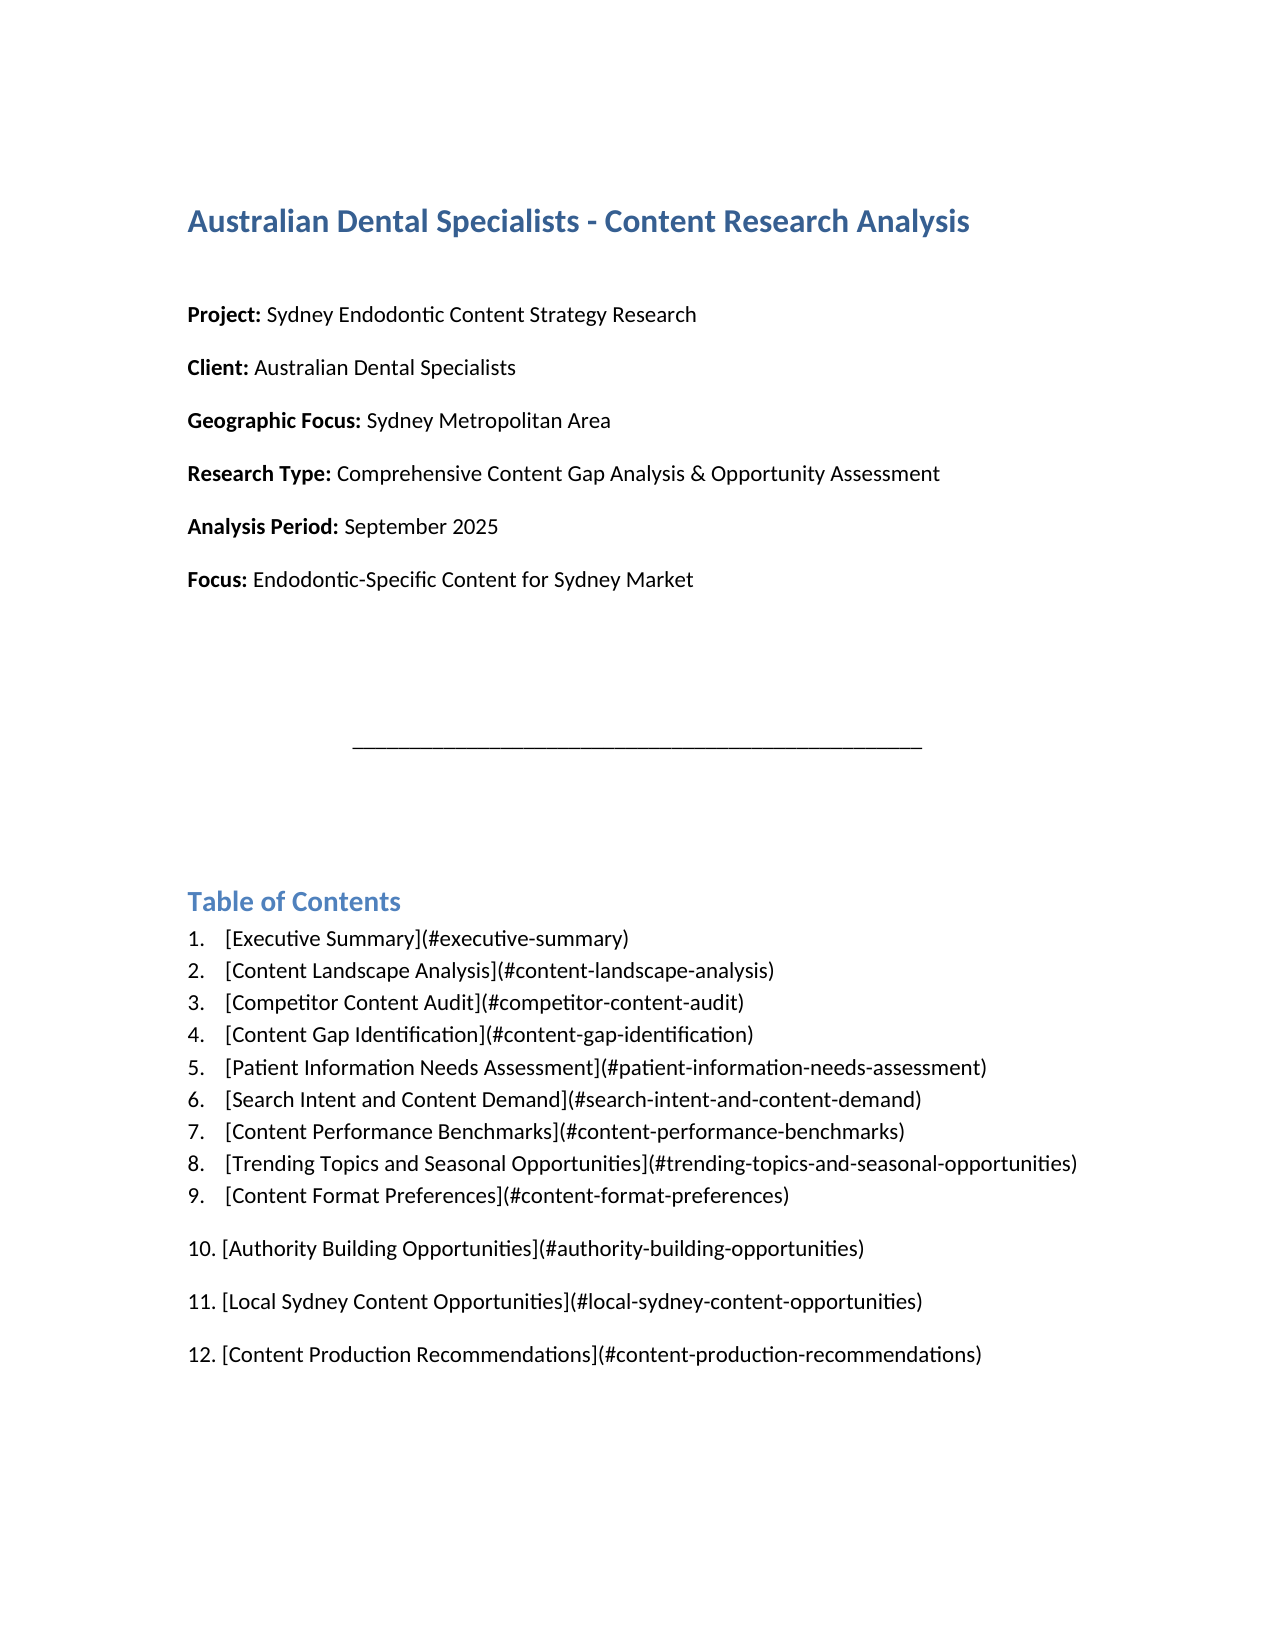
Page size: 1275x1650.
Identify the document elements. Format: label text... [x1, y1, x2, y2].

text Focus: Endodontic-Specific Content for Sydney Market [187, 565, 1087, 593]
subtitle Table of Contents [187, 883, 1087, 919]
text 11. [Local Sydney Content Opportunities](#local-sydney-content-opportunities) [187, 1287, 1087, 1316]
list [Search Intent and Content Demand](#search-intent-and-content-demand) [187, 1085, 1087, 1113]
text Research Type: Comprehensive Content Gap Analysis & Opportunity Assessment [187, 459, 1087, 487]
subtitle Australian Dental Specialists - Content Research Analysis [187, 200, 1087, 241]
text Geographic Focus: Sydney Metropolitan Area [187, 406, 1087, 434]
text __________________________________________________ [187, 724, 1087, 752]
list [Trending Topics and Seasonal Opportunities](#trending-topics-and-seasonal-opportunities) [187, 1149, 1087, 1177]
list [Executive Summary](#executive-summary) [187, 924, 1087, 952]
list [Content Format Preferences](#content-format-preferences) [187, 1181, 1087, 1209]
list [Content Performance Benchmarks](#content-performance-benchmarks) [187, 1117, 1087, 1145]
text Analysis Period: September 2025 [187, 512, 1087, 540]
list [Patient Information Needs Assessment](#patient-information-needs-assessment) [187, 1053, 1087, 1081]
list [Content Gap Identification](#content-gap-identification) [187, 1021, 1087, 1048]
text 12. [Content Production Recommendations](#content-production-recommendations) [187, 1341, 1087, 1368]
text 10. [Authority Building Opportunities](#authority-building-opportunities) [187, 1234, 1087, 1262]
list [Content Landscape Analysis](#content-landscape-analysis) [187, 956, 1087, 984]
list [Competitor Content Audit](#competitor-content-audit) [187, 988, 1087, 1016]
text Project: Sydney Endodontic Content Strategy Research [187, 300, 1087, 328]
text Client: Australian Dental Specialists [187, 353, 1087, 381]
